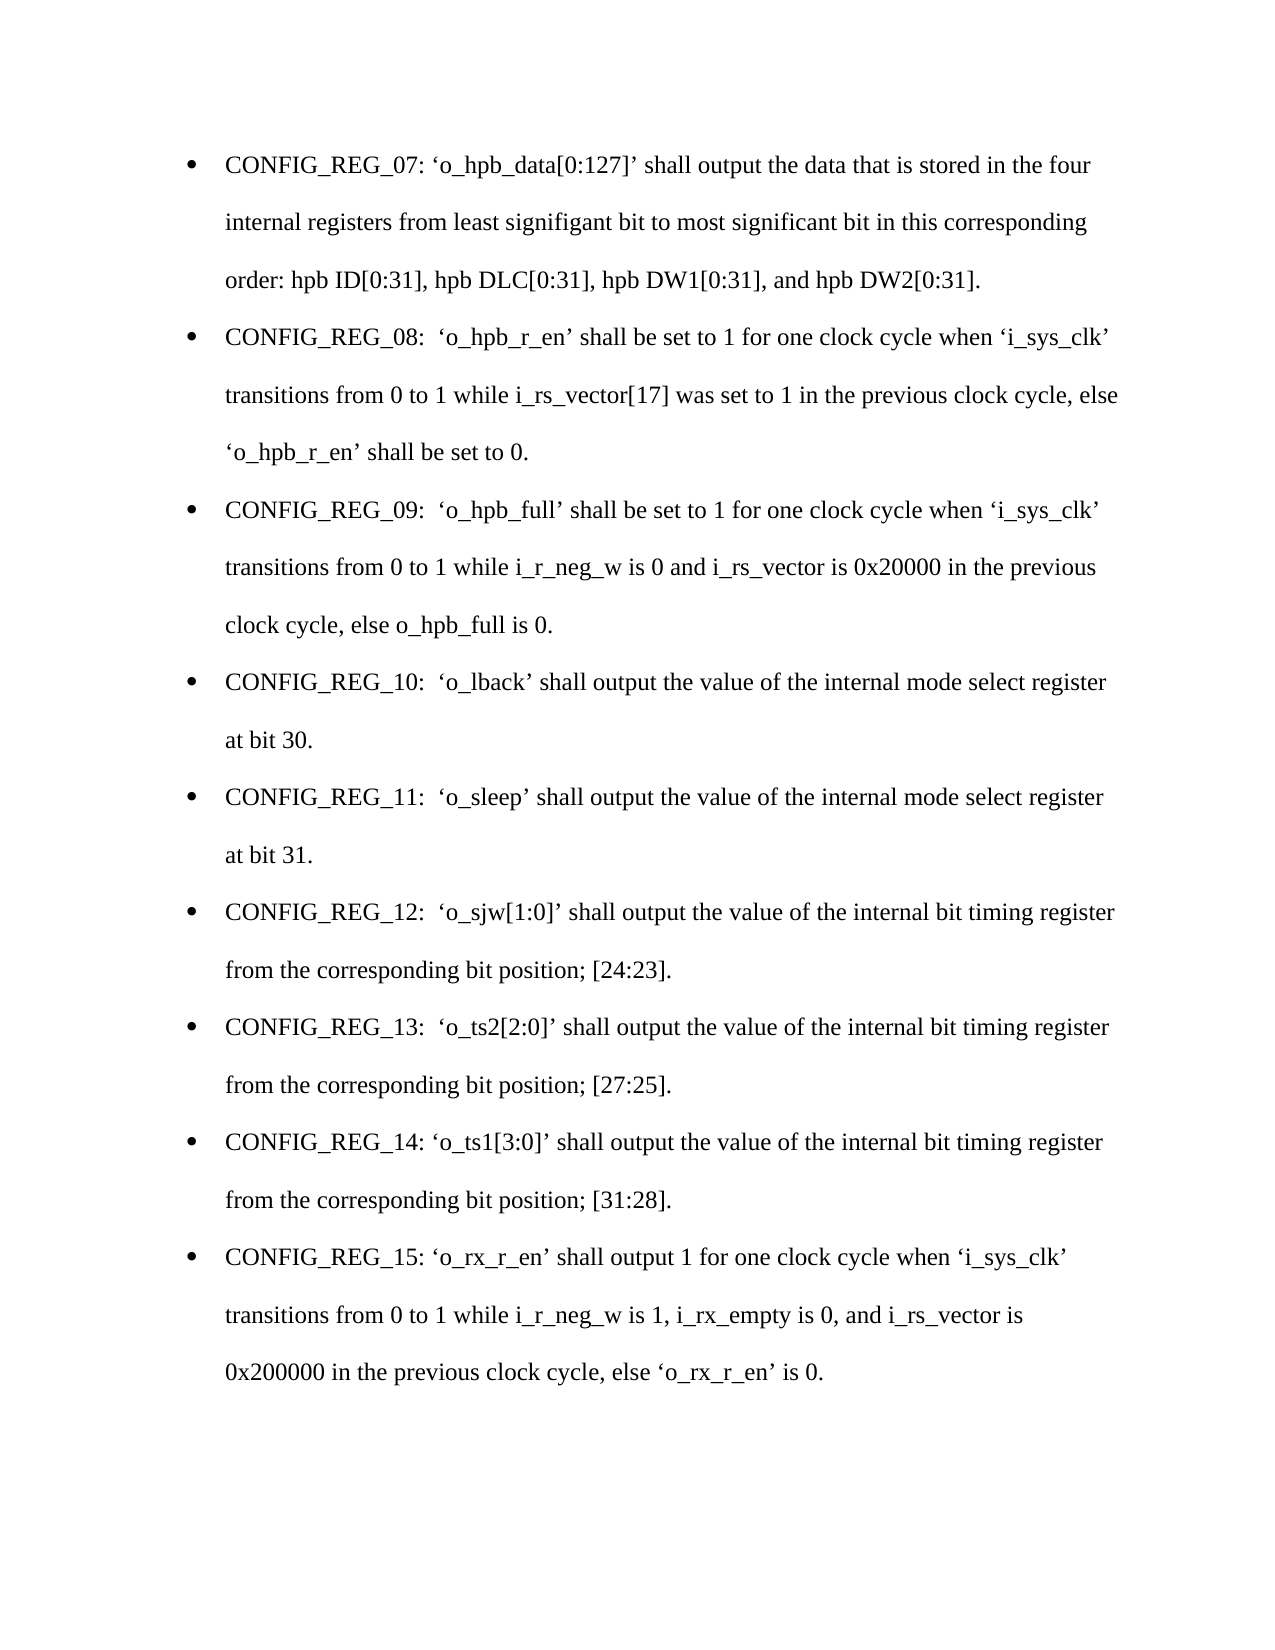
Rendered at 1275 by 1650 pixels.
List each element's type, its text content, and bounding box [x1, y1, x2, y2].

list CONFIG_REG_12: ‘o_sjw[1:0]’ shall output the value of the internal bit timing register from the corresponding bit position; [24:23]. [187, 897, 1125, 984]
list CONFIG_REG_11: ‘o_sleep’ shall output the value of the internal mode select register at bit 31. [187, 782, 1125, 869]
list CONFIG_REG_07: ‘o_hpb_data[0:127]’ shall output the data that is stored in the four internal registers from least signifigant bit to most significant bit in this corresponding order: hpb ID[0:31], hpb DLC[0:31], hpb DW1[0:31], and hpb DW2[0:31]. [187, 150, 1125, 294]
list CONFIG_REG_08: ‘o_hpb_r_en’ shall be set to 1 for one clock cycle when ‘i_sys_clk’ transitions from 0 to 1 while i_rs_vector[17] was set to 1 in the previous clock cycle, else ‘o_hpb_r_en’ shall be set to 0. [187, 322, 1125, 466]
list CONFIG_REG_14: ‘o_ts1[3:0]’ shall output the value of the internal bit timing register from the corresponding bit position; [31:28]. [187, 1127, 1125, 1214]
list CONFIG_REG_15: ‘o_rx_r_en’ shall output 1 for one clock cycle when ‘i_sys_clk’ transitions from 0 to 1 while i_r_neg_w is 1, i_rx_empty is 0, and i_rs_vector is 0x200000 in the previous clock cycle, else ‘o_rx_r_en’ is 0. [187, 1242, 1125, 1386]
list CONFIG_REG_13: ‘o_ts2[2:0]’ shall output the value of the internal bit timing register from the corresponding bit position; [27:25]. [187, 1012, 1125, 1099]
list CONFIG_REG_09: ‘o_hpb_full’ shall be set to 1 for one clock cycle when ‘i_sys_clk’ transitions from 0 to 1 while i_r_neg_w is 0 and i_rs_vector is 0x20000 in the previous clock cycle, else o_hpb_full is 0. [187, 495, 1125, 639]
list CONFIG_REG_10: ‘o_lback’ shall output the value of the internal mode select register at bit 30. [187, 667, 1125, 754]
